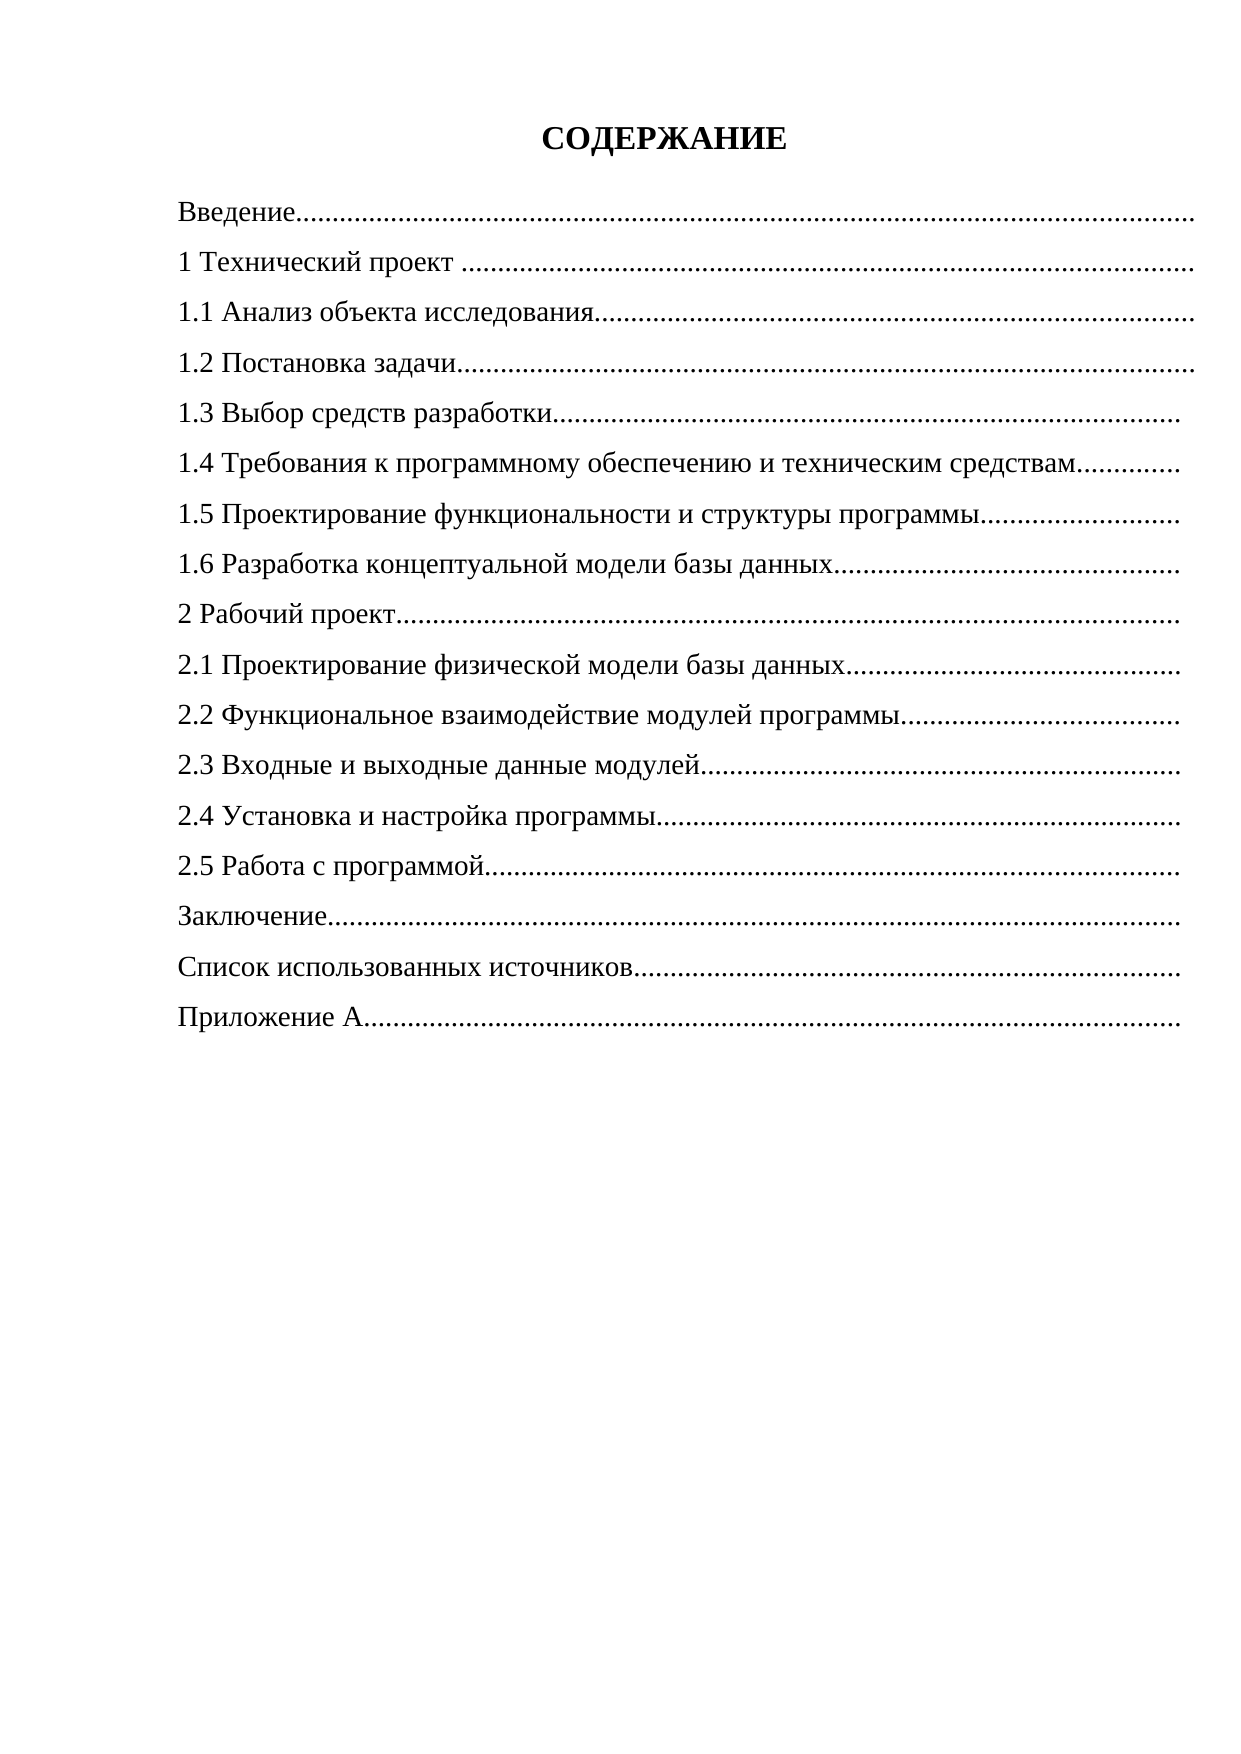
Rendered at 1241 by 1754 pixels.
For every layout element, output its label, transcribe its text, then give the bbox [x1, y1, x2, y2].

text Приложение А 42 [177, 999, 1152, 1032]
text 2.1 Проектирование физической модели базы данных 20 [177, 647, 1152, 680]
text 1 Технический проект 7 [177, 244, 1152, 278]
text 2.4 Установка и настройка программы 32 [177, 798, 1152, 831]
text Введение 4 [177, 194, 1152, 227]
text 1.4 Требования к программному обеспечению и техническим средствам 11 [177, 446, 1152, 479]
text 2.5 Работа с программой 33 [177, 848, 1152, 882]
text Список использованных источников 41 [177, 949, 1152, 982]
text 1.1 Анализ объекта исследования 7 [177, 294, 1152, 328]
text Заключение 40 [177, 898, 1152, 932]
text 1.5 Проектирование функциональности и структуры программы 11 [177, 496, 1152, 529]
text 2.3 Входные и выходные данные модулей 32 [177, 747, 1152, 781]
text 1.2 Постановка задачи 8 [177, 345, 1152, 378]
text 2 Рабочий проект 20 [177, 596, 1152, 630]
text СОДЕРЖАНИЕ [177, 118, 1152, 156]
text 2.2 Функциональное взаимодействие модулей программы 23 [177, 697, 1152, 731]
text 1.6 Разработка концептуальной модели базы данных 17 [177, 546, 1152, 580]
text 1.3 Выбор средств разработки 10 [177, 395, 1152, 429]
